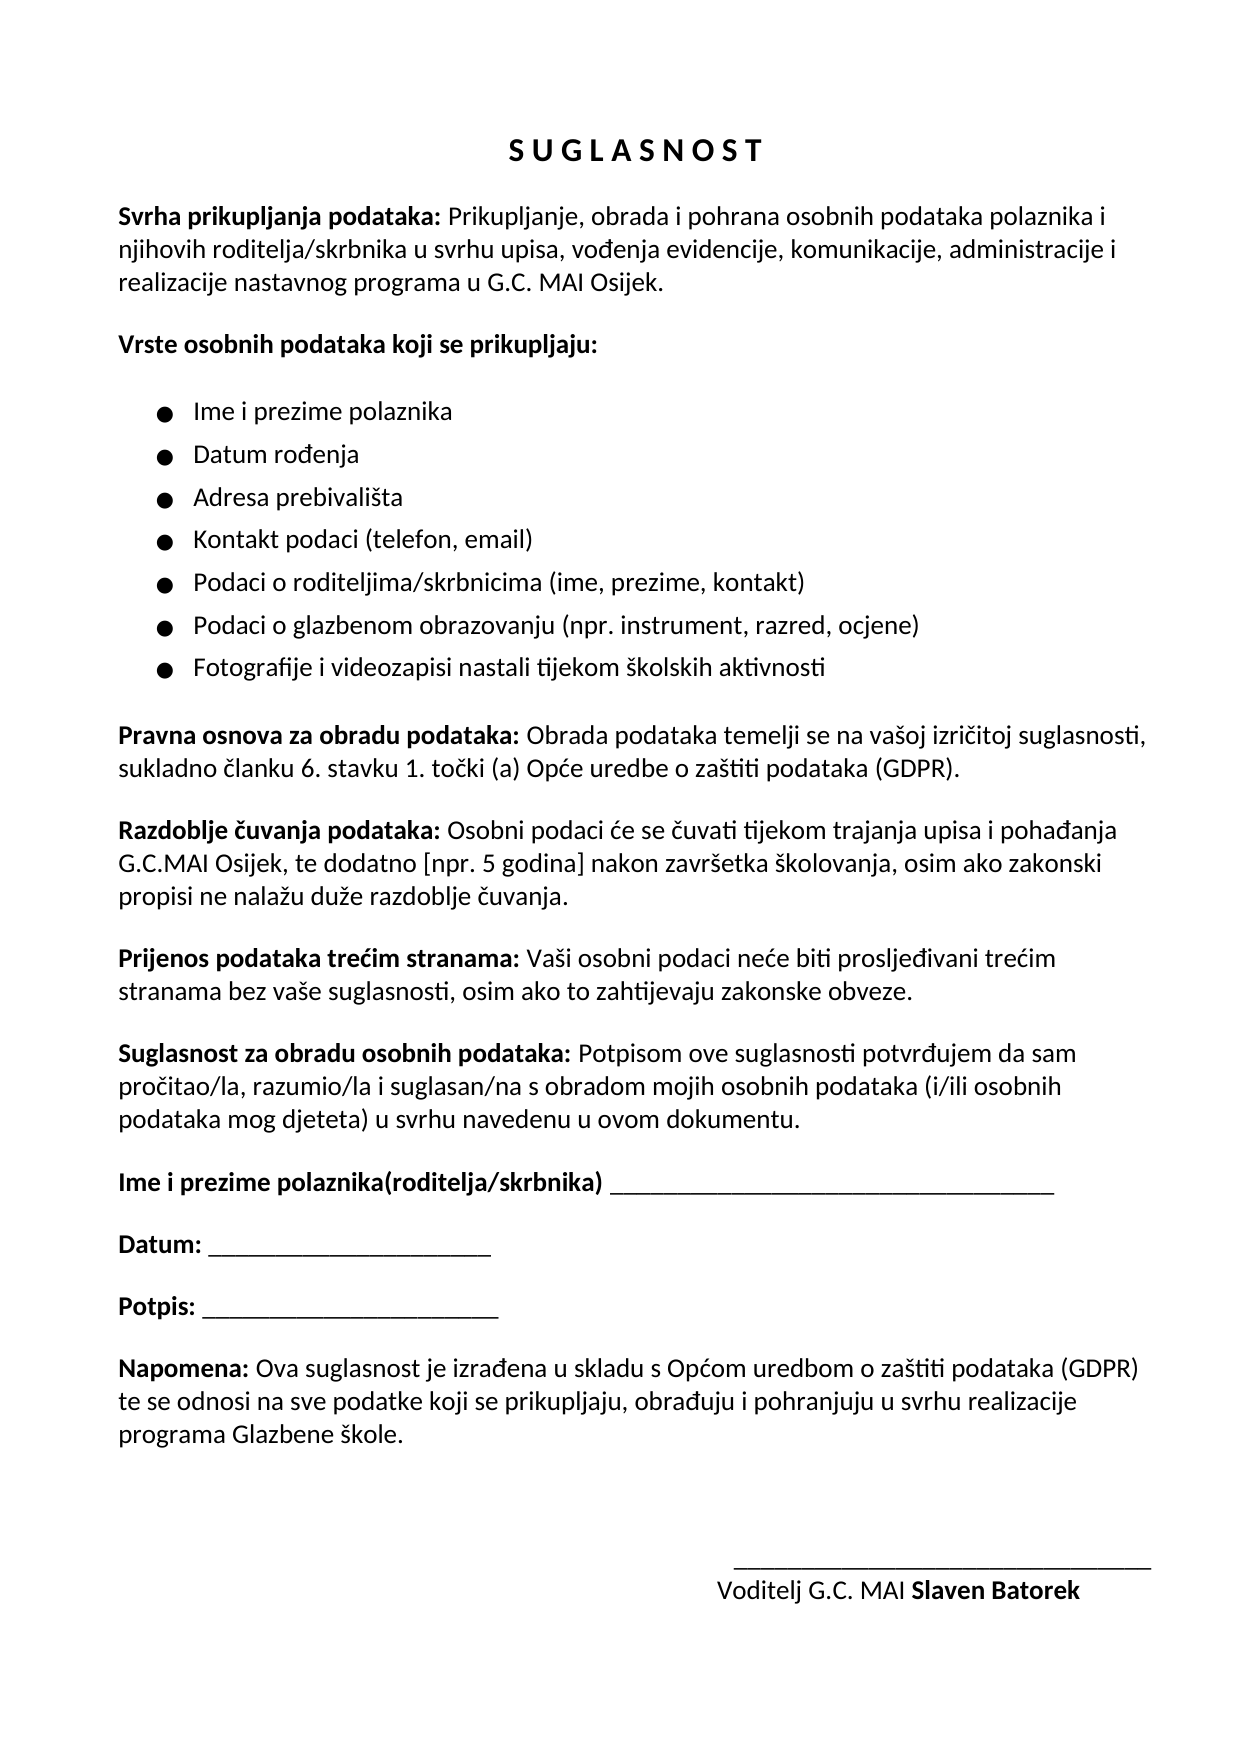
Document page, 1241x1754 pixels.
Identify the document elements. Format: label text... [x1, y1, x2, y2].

text _______________________________ [118, 1540, 1152, 1573]
text Prijenos podataka trećim stranama: Vaši osobni podaci neće biti prosljeđivani trećim stranama bez vaše suglasnosti, osim ako to zahtijevaju zakonske obveze. [118, 941, 1152, 1007]
list Datum rođenja [156, 432, 1152, 475]
list Podaci o roditeljima/skrbnicima (ime, prezime, kontakt) [156, 561, 1152, 603]
text Vrste osobnih podataka koji se prikupljaju: [118, 327, 1152, 361]
list Fotografije i videozapisi nastali tijekom školskih aktivnosti [156, 646, 1152, 689]
list Adresa prebivališta [156, 475, 1152, 518]
text Potpis: ______________________ [118, 1289, 1152, 1322]
text Pravna osnova za obradu podataka: Obrada podataka temelji se na vašoj izričitoj suglasnosti, sukladno članku 6. stavku 1. točki (a) Opće uredbe o zaštiti podataka (GDPR). [118, 718, 1152, 784]
text S U G L A S N O S T [118, 129, 1152, 170]
text Napomena: Ova suglasnost je izrađena u skladu s Općom uredbom o zaštiti podataka (GDPR) te se odnosi na sve podatke koji se prikupljaju, obrađuju i pohranjuju u svrhu realizacije programa Glazbene škole. [118, 1351, 1152, 1450]
text Suglasnost za obradu osobnih podataka: Potpisom ove suglasnosti potvrđujem da sam pročitao/la, razumio/la i suglasan/na s obradom mojih osobnih podataka (i/ili osobnih podataka mog djeteta) u svrhu navedenu u ovom dokumentu. [118, 1036, 1152, 1136]
text Datum: _____________________ [118, 1227, 1152, 1260]
list Podaci o glazbenom obrazovanju (npr. instrument, razred, ocjene) [156, 603, 1152, 646]
text Voditelj G.C. MAI Slaven Batorek [118, 1573, 1152, 1606]
list Ime i prezime polaznika [156, 390, 1152, 432]
list Kontakt podaci (telefon, email) [156, 518, 1152, 561]
text Razdoblje čuvanja podataka: Osobni podaci će se čuvati tijekom trajanja upisa i pohađanja G.C.MAI Osijek, te dodatno [npr. 5 godina] nakon završetka školovanja, osim ako zakonski propisi ne nalažu duže razdoblje čuvanja. [118, 813, 1152, 912]
text Ime i prezime polaznika(roditelja/skrbnika) _________________________________ [118, 1165, 1152, 1198]
text Svrha prikupljanja podataka: Prikupljanje, obrada i pohrana osobnih podataka polaznika i njihovih roditelja/skrbnika u svrhu upisa, vođenja evidencije, komunikacije, administracije i realizacije nastavnog programa u G.C. MAI Osijek. [118, 199, 1152, 298]
